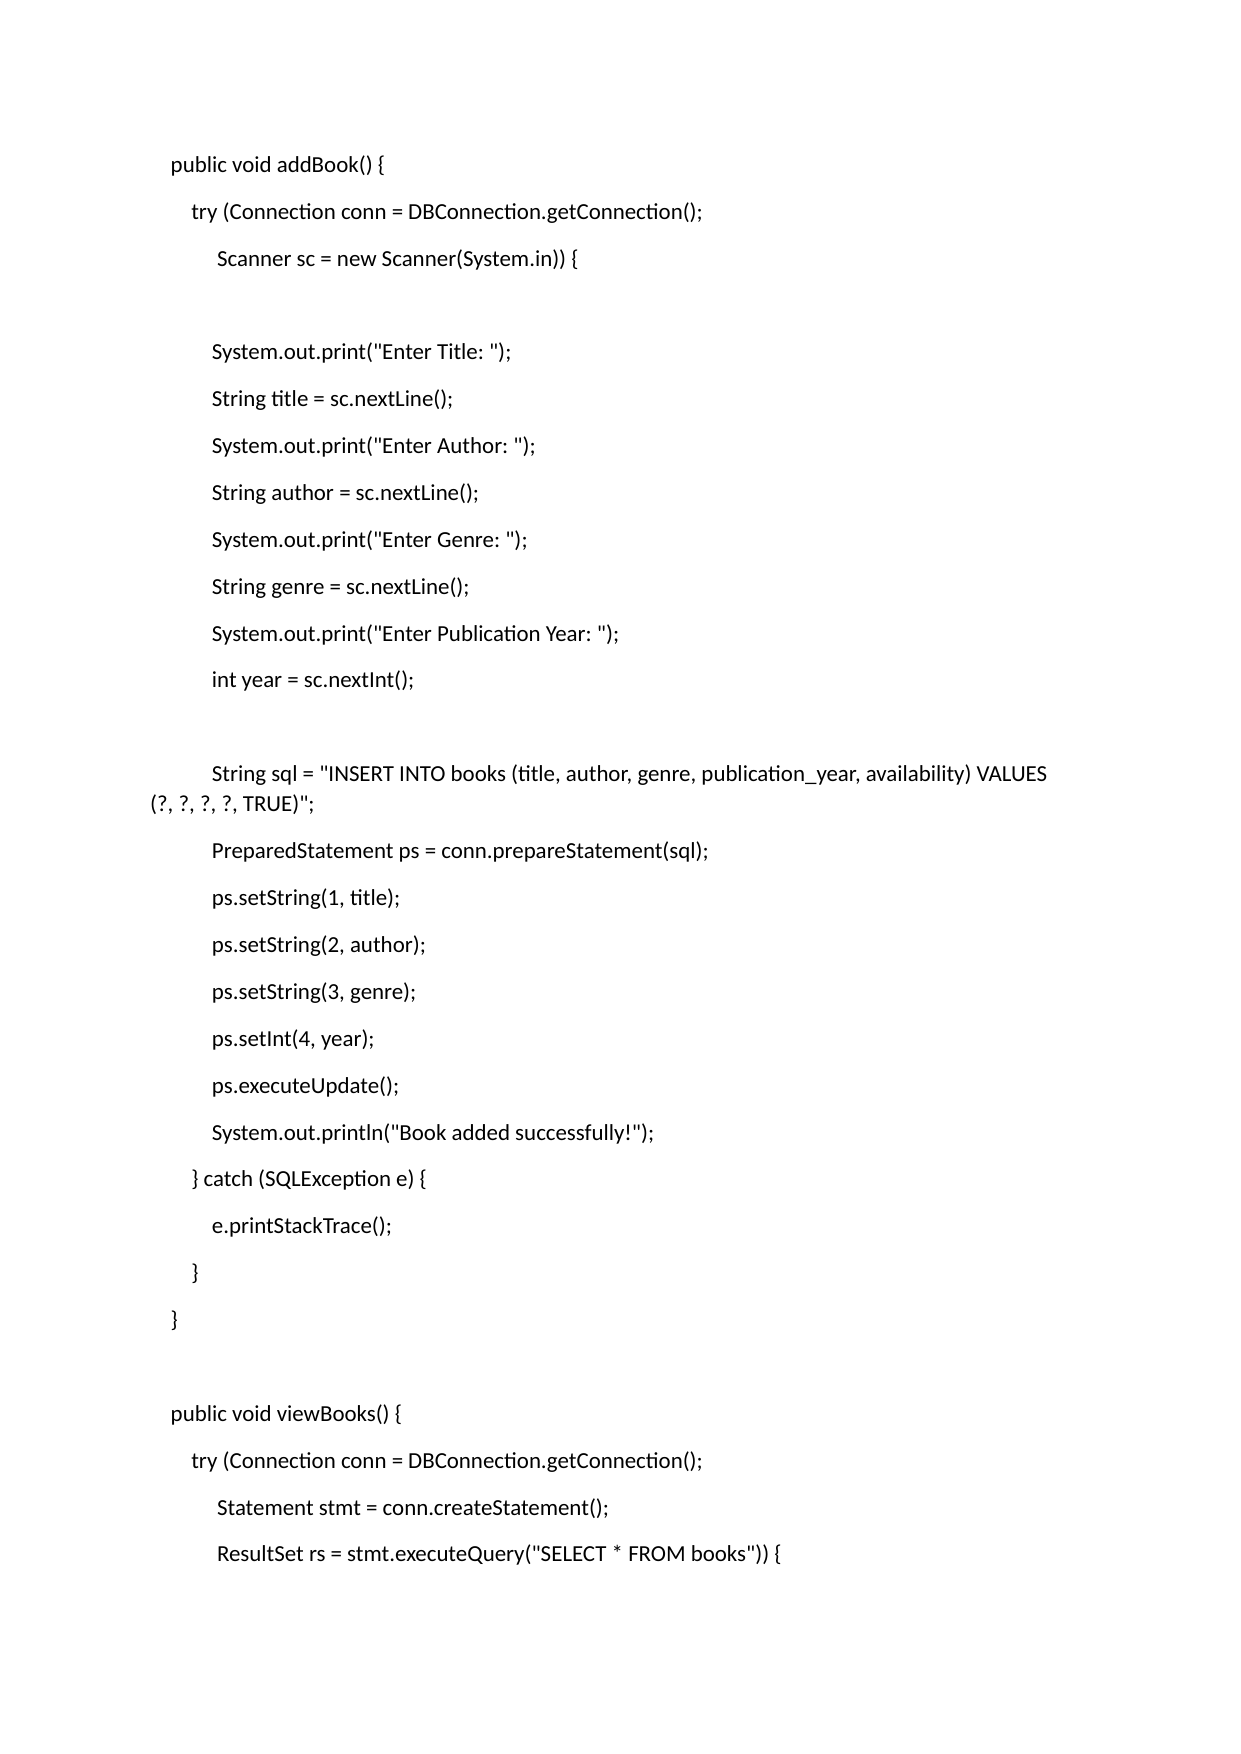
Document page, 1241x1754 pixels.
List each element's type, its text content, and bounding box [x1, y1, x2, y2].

text int year = sc.nextInt(); [150, 666, 1090, 694]
text String author = sc.nextLine(); [150, 478, 1090, 506]
text String title = sc.nextLine(); [150, 384, 1090, 412]
text public void viewBooks() { [150, 1399, 1090, 1427]
text ps.setString(2, author); [150, 930, 1090, 958]
text String genre = sc.nextLine(); [150, 572, 1090, 600]
text } [150, 1305, 1090, 1333]
text Statement stmt = conn.createStatement(); [150, 1493, 1090, 1521]
text public void addBook() { [150, 150, 1090, 178]
text ResultSet rs = stmt.executeQuery("SELECT * FROM books")) { [150, 1539, 1090, 1568]
text ps.executeUpdate(); [150, 1071, 1090, 1099]
text System.out.print("Enter Genre: "); [150, 525, 1090, 553]
text System.out.print("Enter Title: "); [150, 337, 1090, 366]
text PreparedStatement ps = conn.prepareStatement(sql); [150, 836, 1090, 864]
text } catch (SQLException e) { [150, 1164, 1090, 1193]
text e.printStackTrace(); [150, 1211, 1090, 1239]
text Scanner sc = new Scanner(System.in)) { [150, 244, 1090, 272]
text try (Connection conn = DBConnection.getConnection(); [150, 1446, 1090, 1474]
text ps.setString(3, genre); [150, 977, 1090, 1005]
text System.out.println("Book added successfully!"); [150, 1118, 1090, 1146]
text String sql = "INSERT INTO books (title, author, genre, publication_year, availability) VALUES (?, ?, ?, ?, TRUE)"; [150, 759, 1090, 818]
text try (Connection conn = DBConnection.getConnection(); [150, 197, 1090, 225]
text ps.setInt(4, year); [150, 1024, 1090, 1052]
text System.out.print("Enter Author: "); [150, 431, 1090, 459]
text System.out.print("Enter Publication Year: "); [150, 619, 1090, 647]
text ps.setString(1, title); [150, 883, 1090, 911]
text } [150, 1258, 1090, 1286]
